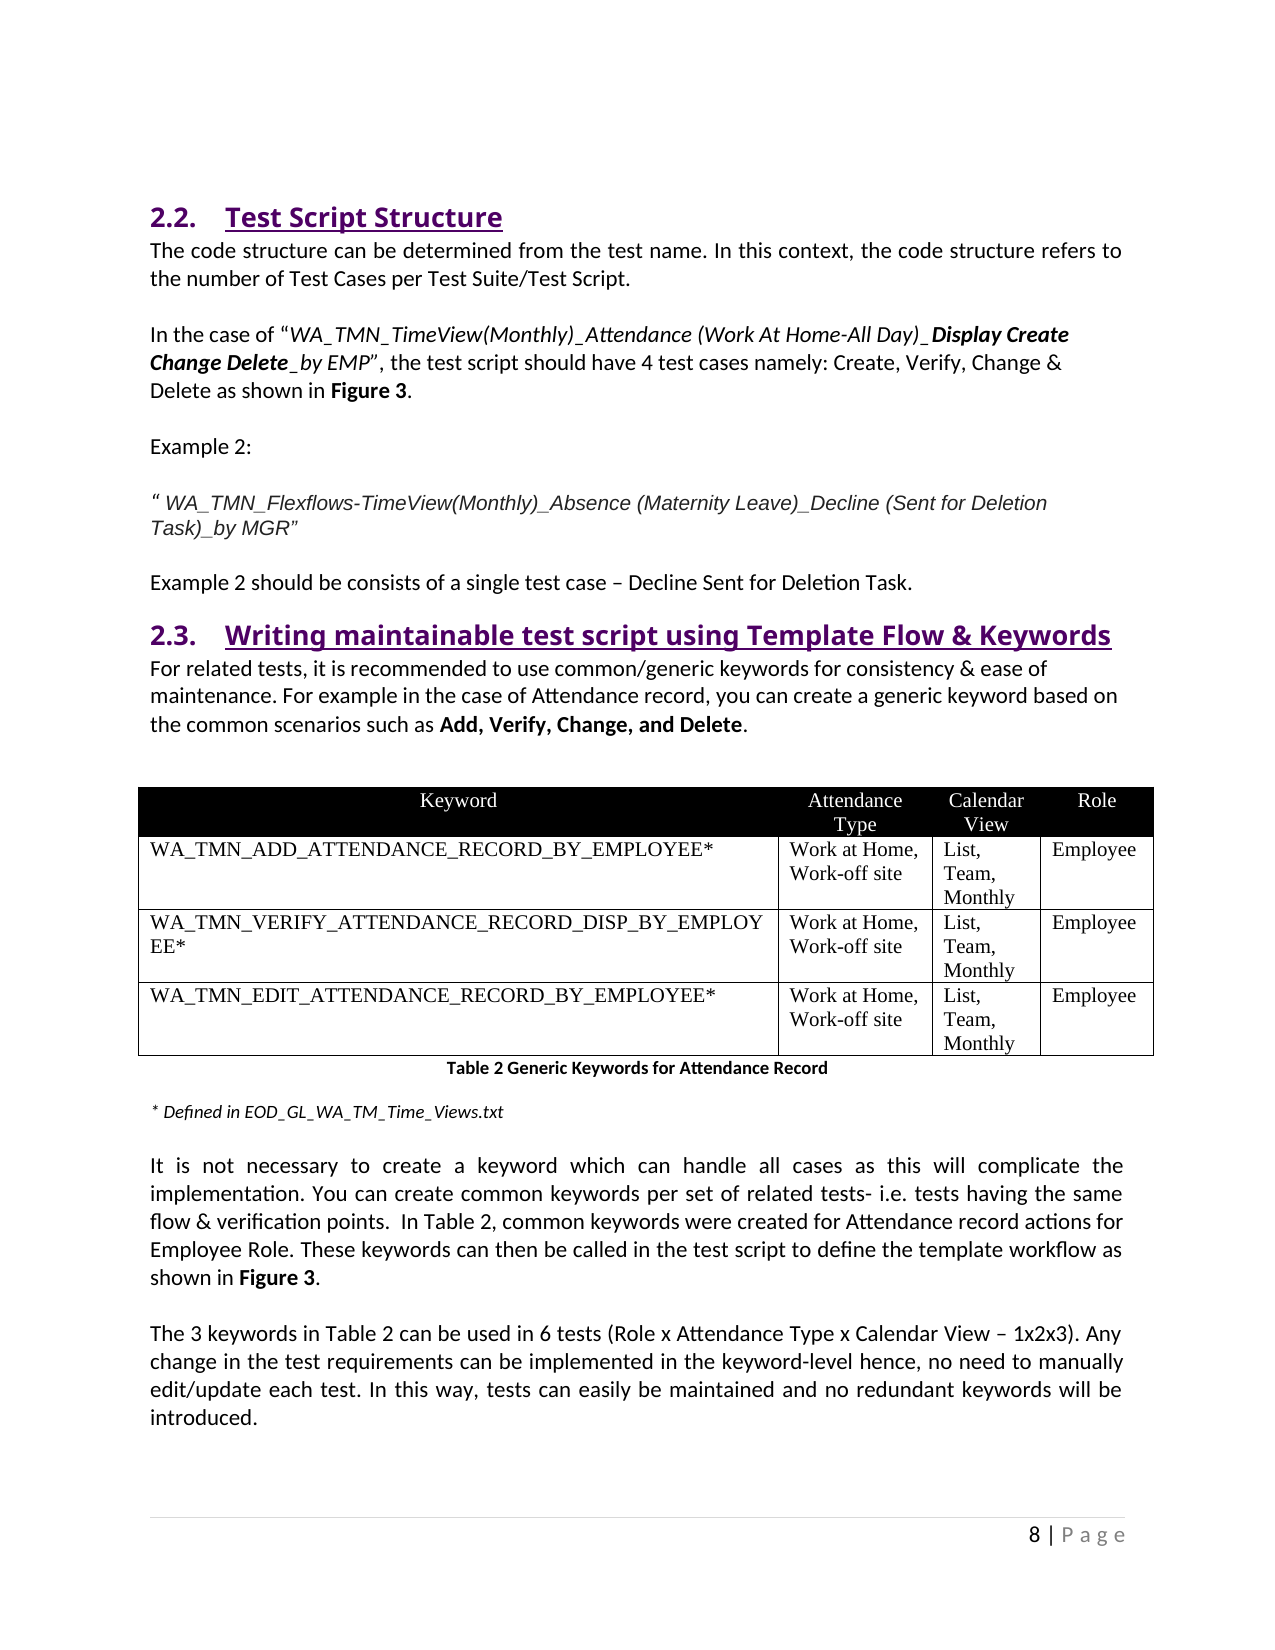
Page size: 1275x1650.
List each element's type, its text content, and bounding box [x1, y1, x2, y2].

text The 3 keywords in Table 2 can be used in 6 tests (Role x Attendance Type x Calendar View – 1x2x3). Any change in the test requirements can be implemented in the keyword-level hence, no need to manually edit/update each test. In this way, tests can easily be maintained and no redundant keywords will be introduced. [150, 1319, 1125, 1431]
text Example 2: [150, 432, 1125, 460]
table_cell Work at Home, Work-off site [779, 983, 932, 1055]
subtitle Writing maintainable test script using Template Flow & Keywords [150, 617, 1125, 654]
table_cell Employee [1041, 983, 1153, 1055]
text For related tests, it is recommended to use common/generic keywords for consistency & ease of maintenance. For example in the case of Attendance record, you can create a generic keyword based on the common scenarios such as Add, Verify, Change, and Delete. [150, 654, 1125, 738]
text Table 2 Generic Keywords for Attendance Record [150, 1056, 1125, 1079]
table_cell Employee [1041, 837, 1153, 909]
table_cell WA_TMN_EDIT_ATTENDANCE_RECORD_BY_EMPLOYEE* [139, 983, 778, 1055]
text * Defined in EOD_GL_WA_TM_Time_Views.txt [150, 1100, 1125, 1123]
table_cell List, Team, Monthly [933, 837, 1040, 909]
table_cell List, Team, Monthly [933, 983, 1040, 1055]
table_header Attendance Type [779, 788, 932, 836]
text The code structure can be determined from the test name. In this context, the code structure refers to the number of Test Cases per Test Suite/Test Script. [150, 236, 1125, 292]
table_cell WA_TMN_ADD_ATTENDANCE_RECORD_BY_EMPLOYEE* [139, 837, 778, 909]
table_cell Work at Home, Work-off site [779, 910, 932, 982]
text Example 2 should be consists of a single test case – Decline Sent for Deletion Task. [150, 568, 1125, 596]
table_header Keyword [139, 788, 778, 836]
table_header Calendar View [933, 788, 1040, 836]
table_cell List, Team, Monthly [933, 910, 1040, 982]
table_cell WA_TMN_VERIFY_ATTENDANCE_RECORD_DISP_BY_EMPLOYEE* [139, 910, 778, 982]
table_header Role [1041, 788, 1153, 836]
table_cell Work at Home, Work-off site [779, 837, 932, 909]
table_cell Employee [1041, 910, 1153, 982]
text “ WA_TMN_Flexflows-TimeView(Monthly)_Absence (Maternity Leave)_Decline (Sent for Deletion Task)_by MGR” [150, 488, 1125, 540]
text It is not necessary to create a keyword which can handle all cases as this will complicate the implementation. You can create common keywords per set of related tests- i.e. tests having the same flow & verification points. In Table 2, common keywords were created for Attendance record actions for Employee Role. These keywords can then be called in the test script to define the template workflow as shown in Figure 3. [150, 1151, 1125, 1291]
subtitle Test Script Structure [150, 199, 1125, 236]
text In the case of “WA_TMN_TimeView(Monthly)_Attendance (Work At Home-All Day)_Display Create Change Delete_by EMP”, the test script should have 4 test cases namely: Create, Verify, Change & Delete as shown in Figure 3. [150, 320, 1125, 404]
